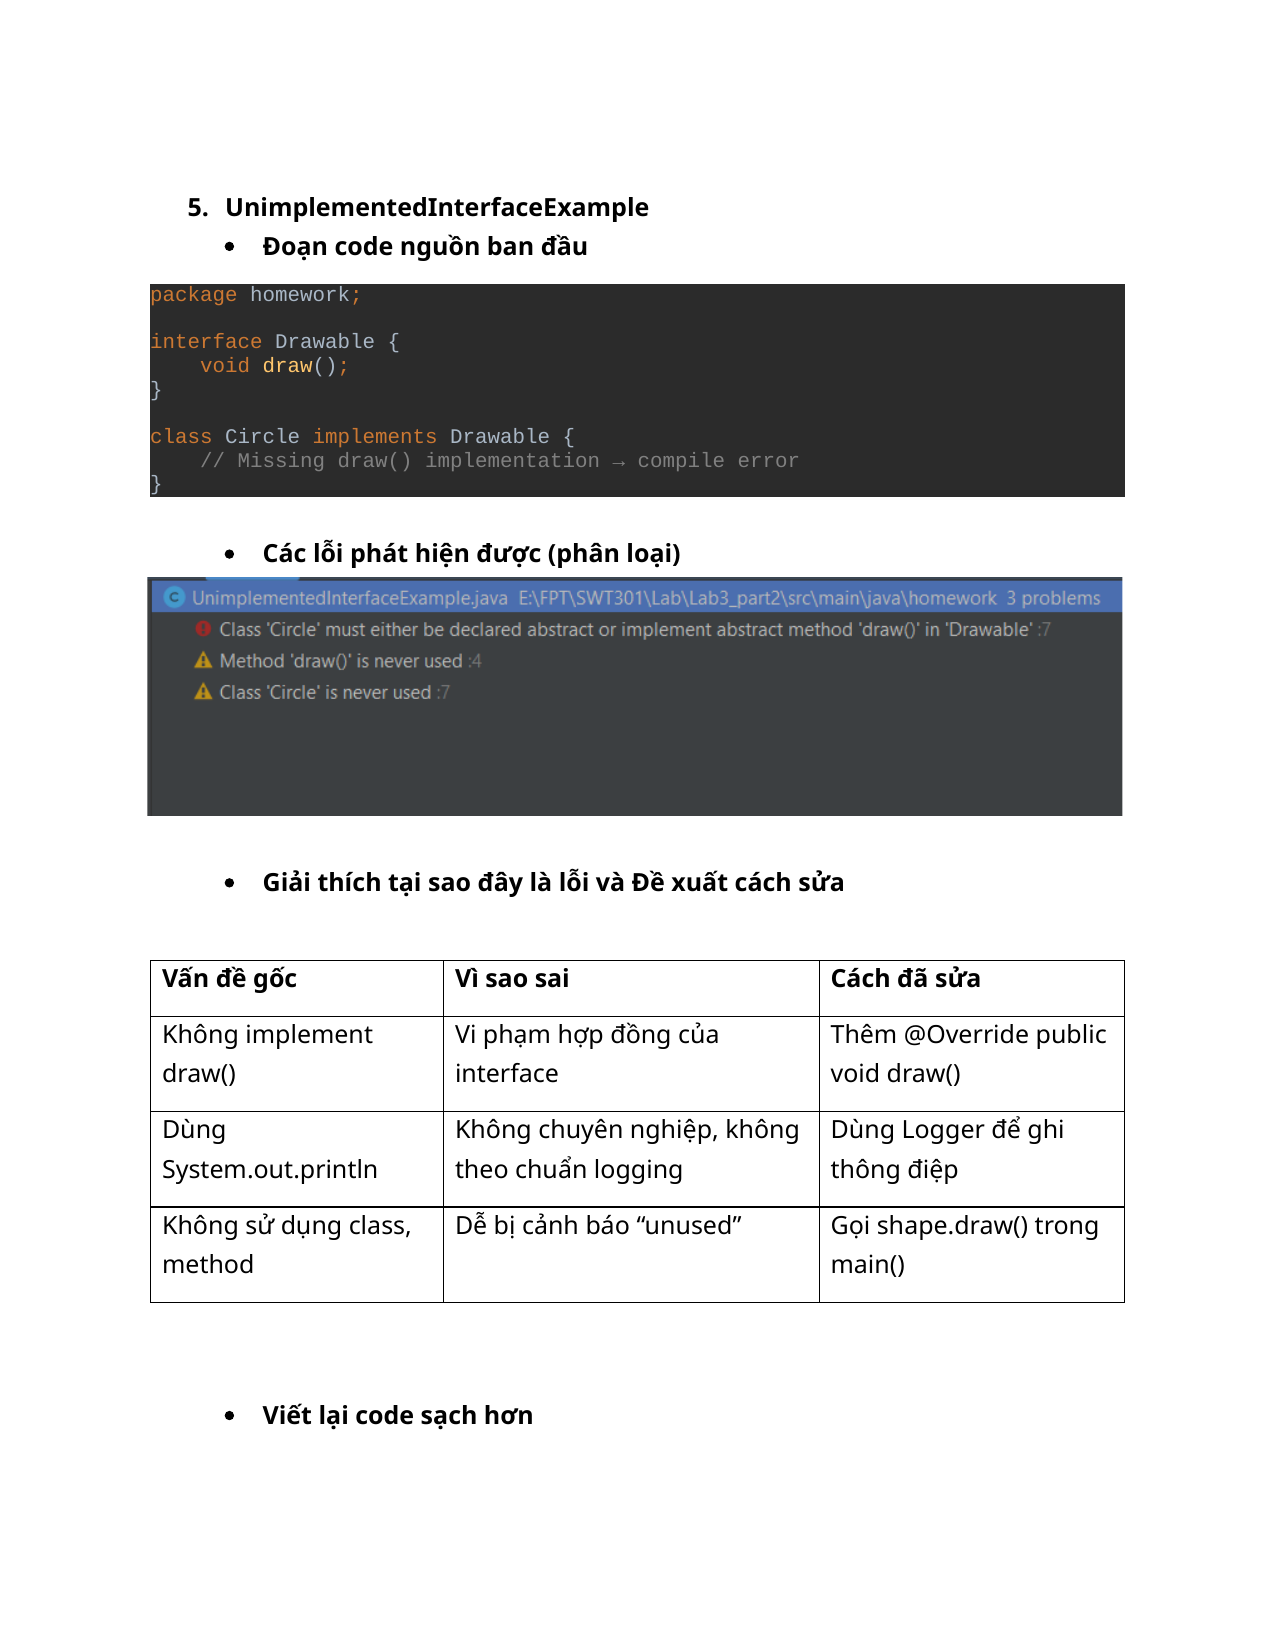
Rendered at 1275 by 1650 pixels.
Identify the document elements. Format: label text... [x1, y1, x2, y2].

table_cell Dùng Logger để ghi thông điệp [820, 1112, 1124, 1206]
list Giải thích tại sao đây là lỗi và Đề xuất cách sửa [225, 865, 1125, 899]
list Đoạn code nguồn ban đầu [225, 228, 1125, 262]
table_cell Không implement draw() [151, 1017, 443, 1111]
picture [147, 577, 1123, 816]
table_header Cách đã sửa [820, 961, 1124, 1016]
list UnimplementedInterfaceExample [187, 189, 1125, 223]
table_cell Gọi shape.draw() trong main() [820, 1208, 1124, 1302]
table_header Vì sao sai [444, 961, 819, 1016]
table_cell Dùng System.out.println [151, 1112, 443, 1206]
table_cell Thêm @Override public void draw() [820, 1017, 1124, 1111]
table_cell Vi phạm hợp đồng của interface [444, 1017, 819, 1111]
table_cell Không sử dụng class, method [151, 1208, 443, 1302]
list Các lỗi phát hiện được (phân loại) [225, 536, 1125, 570]
list Viết lại code sạch hơn [225, 1398, 1125, 1432]
text package homework; interface Drawable { void draw(); } class Circle implements Drawable { // Missing draw() implementation → compile error } [150, 284, 1125, 497]
table_cell Dễ bị cảnh báo “unused” [444, 1208, 819, 1302]
table_cell Không chuyên nghiệp, không theo chuẩn logging [444, 1112, 819, 1206]
table_header Vấn đề gốc [151, 961, 443, 1016]
